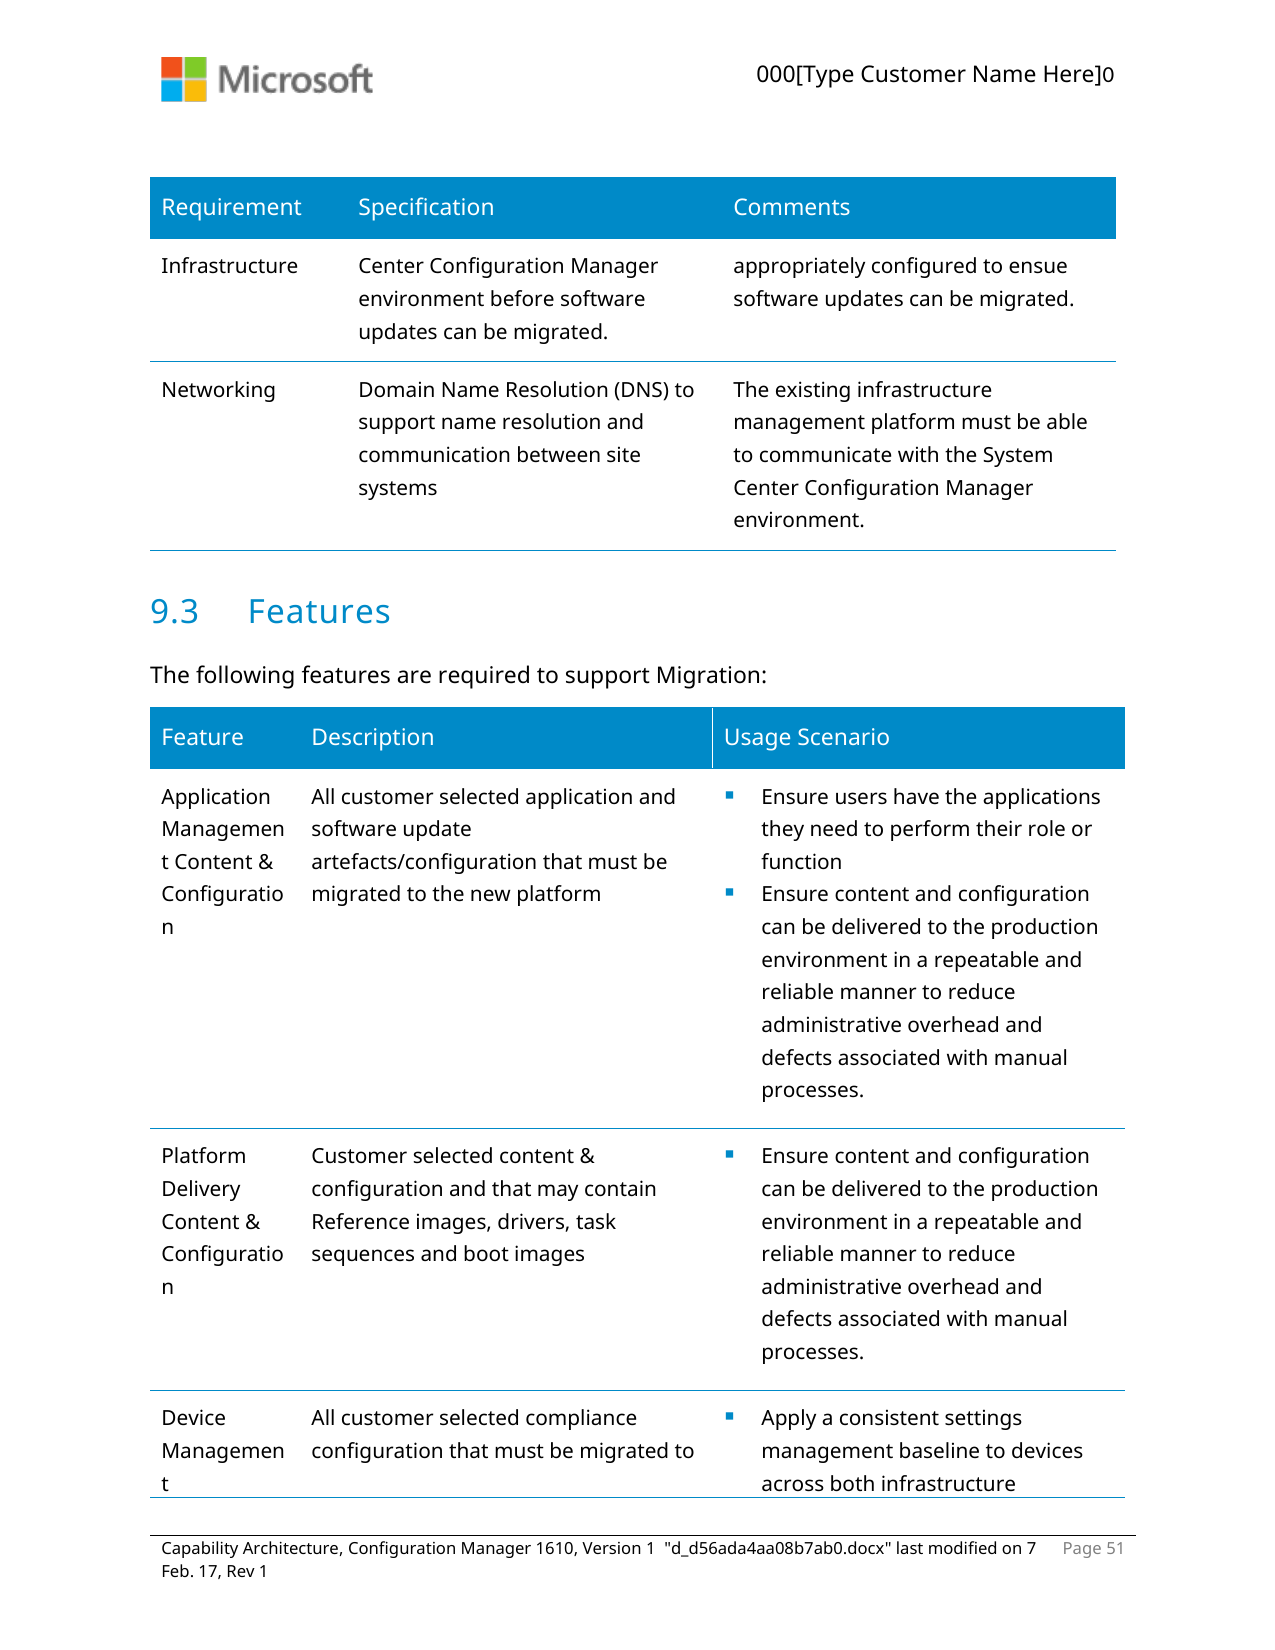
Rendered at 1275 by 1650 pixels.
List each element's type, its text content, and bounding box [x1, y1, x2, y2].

table_cell Domain Name Resolution (DNS) to support name resolution and communication between site systems [347, 362, 722, 550]
subtitle Features [150, 588, 1125, 634]
table_cell Application Management Content & Configuration [150, 769, 300, 1128]
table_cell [713, 1391, 1125, 1497]
table_header Requirement [150, 178, 347, 238]
picture [161, 57, 374, 103]
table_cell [347, 239, 722, 361]
table_cell Ensure content and configuration can be delivered to the production environment in a repeatable and reliable manner to reduce administrative overhead and defects associated with manual processes. [713, 1129, 1125, 1390]
table_cell The existing infrastructure management platform must be able to communicate with the System Center Configuration Manager environment. [722, 362, 1116, 550]
table_cell Networking [150, 362, 347, 550]
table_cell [150, 239, 347, 361]
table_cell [722, 239, 1116, 361]
table_header Description [300, 708, 712, 768]
table_cell Device Management Configuration [150, 1391, 300, 1497]
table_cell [300, 1391, 712, 1497]
table_cell Platform Delivery Content & Configuration [150, 1129, 300, 1390]
table_cell Ensure users have the applications they need to perform their role or function Ensure content and configuration can be delivered to the production environment in a repeatable and reliable manner to reduce administrative overhead and defects associated with manual processes. [713, 769, 1125, 1128]
table_header Usage Scenario [713, 708, 1125, 768]
table_header Specification [347, 178, 722, 238]
table_cell All customer selected application and software update artefacts/configuration that must be migrated to the new platform [300, 769, 712, 1128]
text The following features are required to support Migration: [150, 659, 1125, 690]
table_header Comments [722, 178, 1116, 238]
table_header Feature [150, 708, 300, 768]
table_cell Customer selected content & configuration and that may contain Reference images, drivers, task sequences and boot images [300, 1129, 712, 1390]
